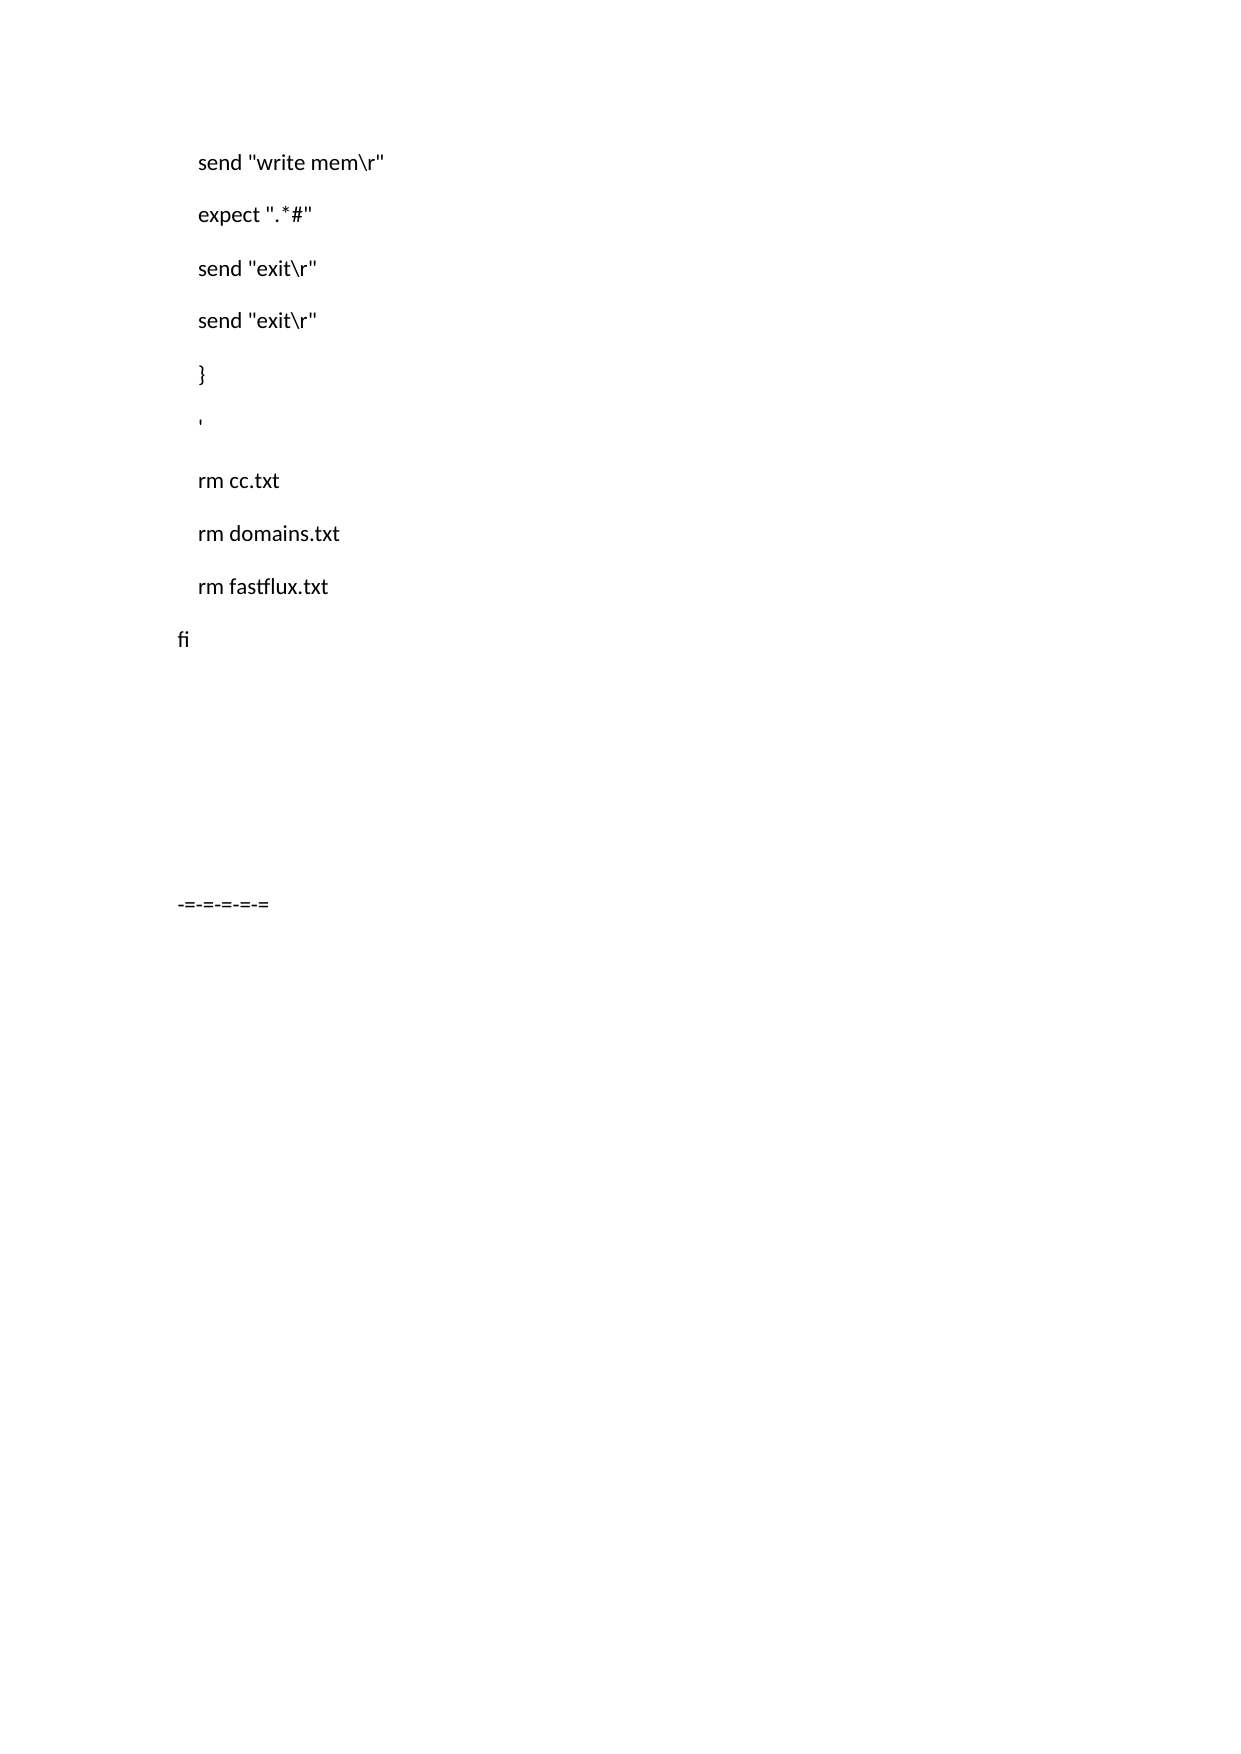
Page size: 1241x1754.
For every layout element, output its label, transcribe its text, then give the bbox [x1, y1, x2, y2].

text send "exit\r" [177, 254, 1063, 282]
text ' [177, 413, 1063, 441]
text rm domains.txt [177, 519, 1063, 547]
text rm cc.txt [177, 466, 1063, 494]
text expect ".*#" [177, 201, 1063, 229]
text } [177, 360, 1063, 388]
text rm fastflux.txt [177, 572, 1063, 600]
text send "write mem\r" [177, 148, 1063, 176]
text fi [177, 625, 1063, 653]
text -=-=-=-=-= [177, 890, 1063, 918]
text send "exit\r" [177, 307, 1063, 335]
